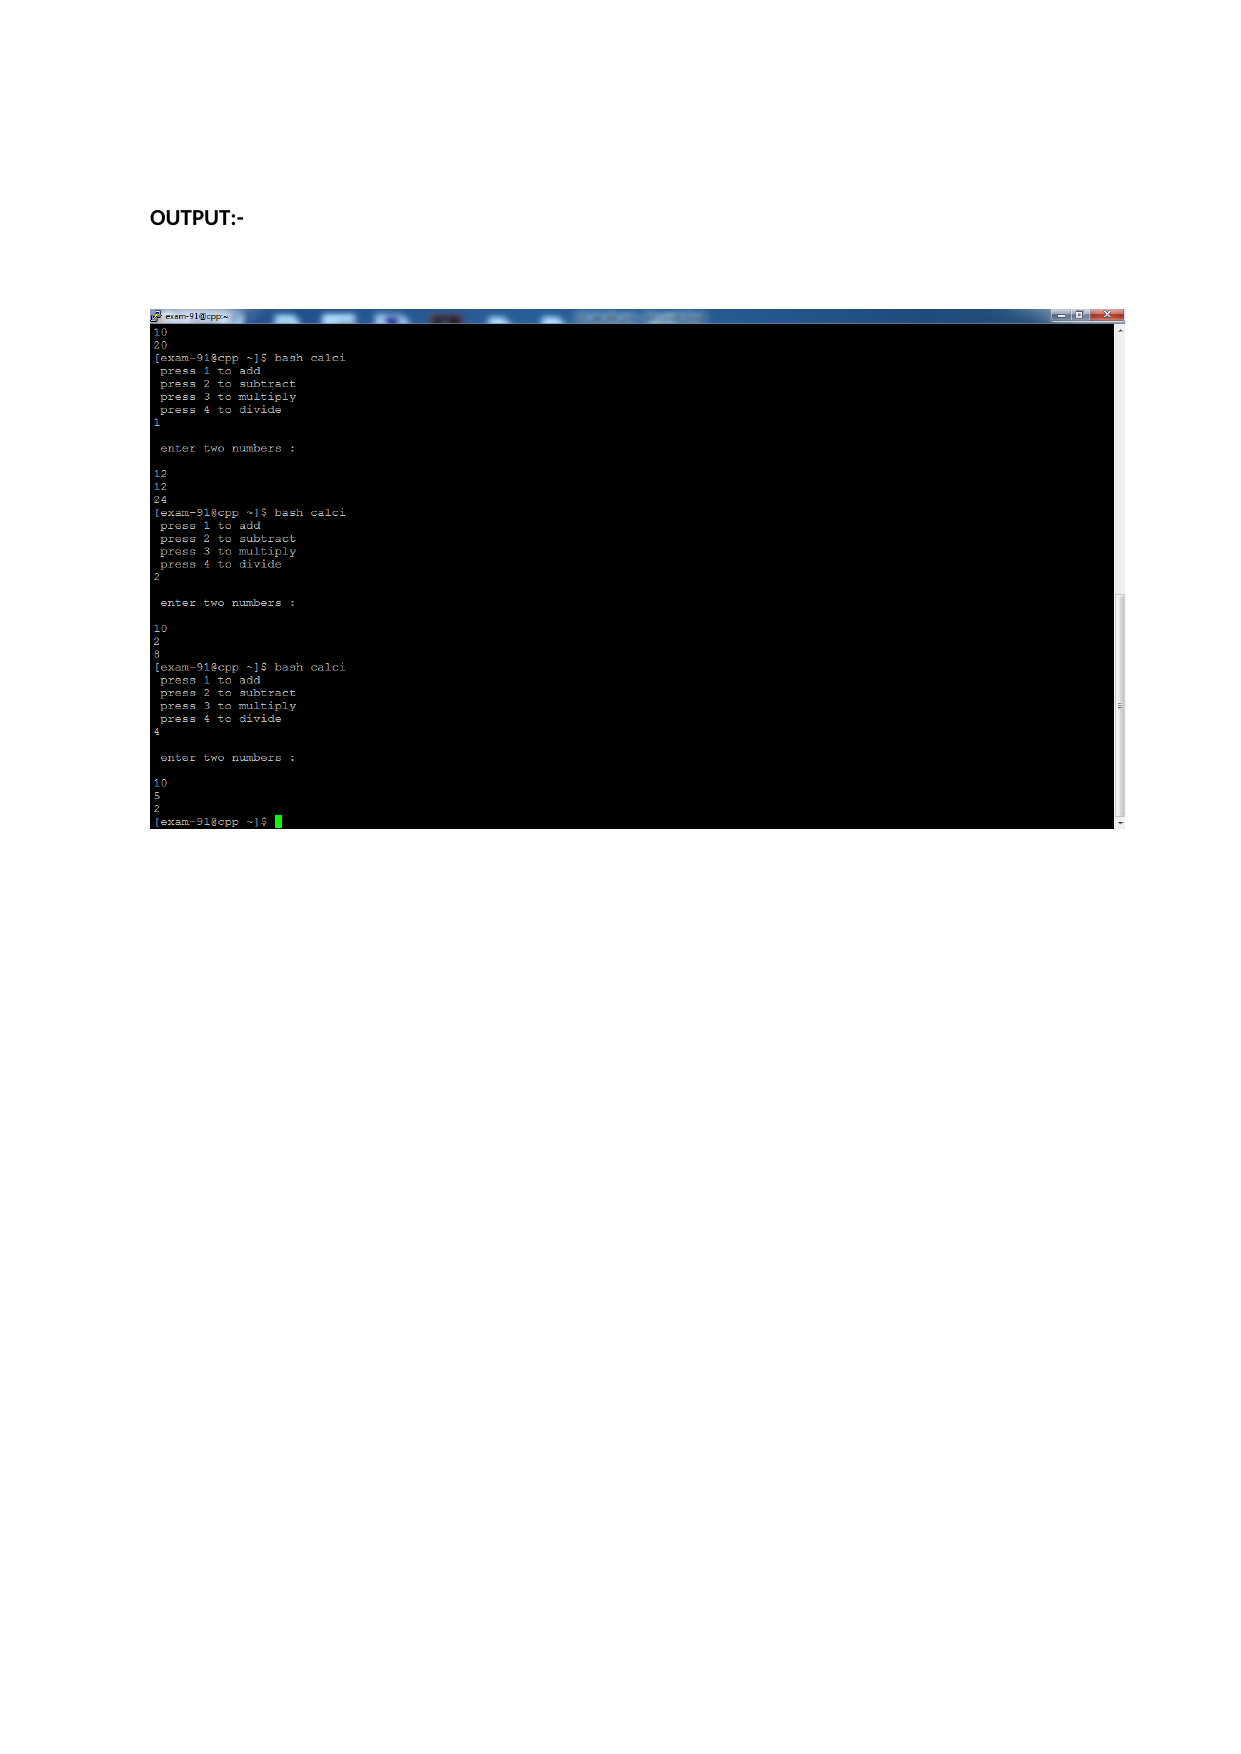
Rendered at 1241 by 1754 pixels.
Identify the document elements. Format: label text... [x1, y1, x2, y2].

text OUTPUT:- [150, 203, 1090, 231]
picture [150, 309, 1125, 829]
